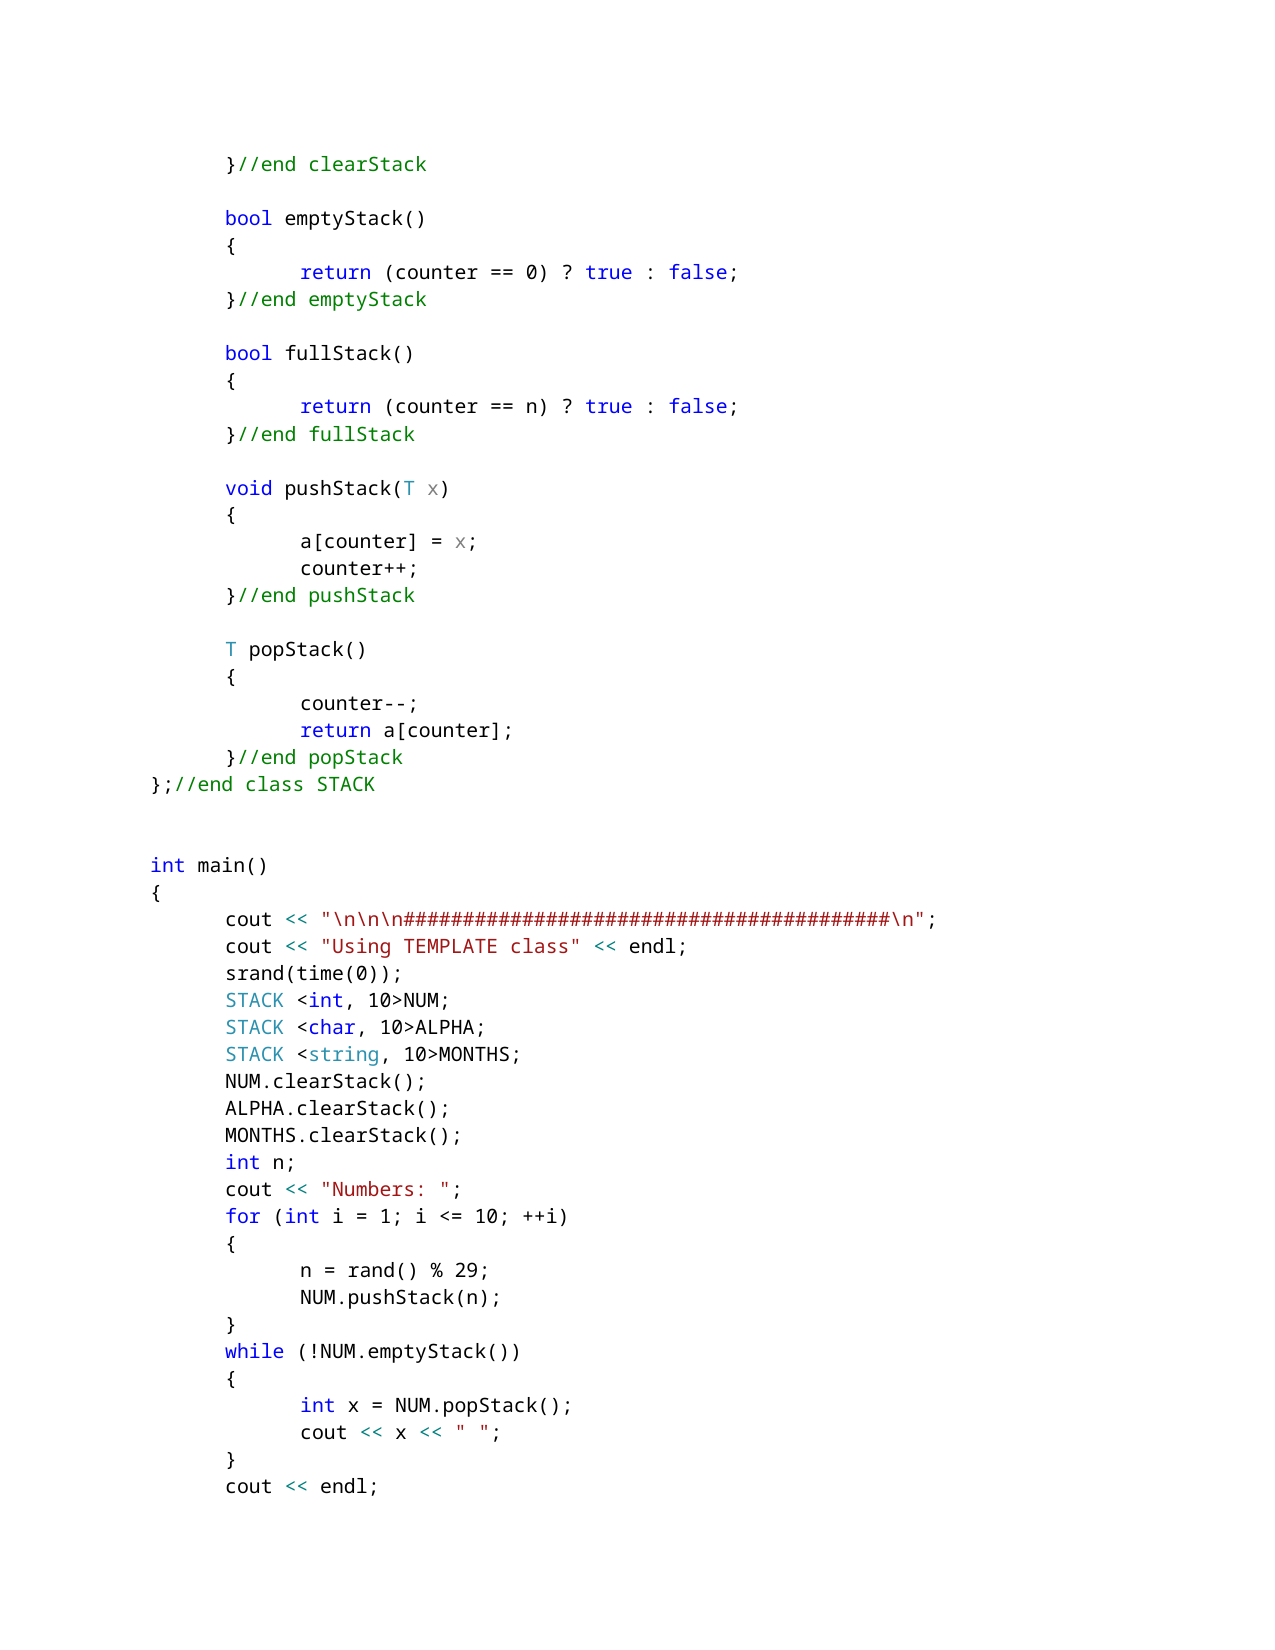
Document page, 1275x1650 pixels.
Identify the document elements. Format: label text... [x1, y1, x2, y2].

text { [150, 1229, 1125, 1256]
text { [150, 878, 1125, 905]
text counter++; [150, 555, 1125, 582]
text { [150, 231, 1125, 258]
text NUM.clearStack(); [150, 1067, 1125, 1094]
text int main() [150, 851, 1125, 878]
text }//end popStack [150, 743, 1125, 771]
text { [150, 1364, 1125, 1391]
text STACK <string, 10>MONTHS; [150, 1040, 1125, 1067]
text srand(time(0)); [150, 959, 1125, 986]
text } [150, 1310, 1125, 1337]
text }//end pushStack [150, 582, 1125, 609]
text n = rand() % 29; [150, 1256, 1125, 1283]
text while (!NUM.emptyStack()) [150, 1337, 1125, 1364]
text STACK <int, 10>NUM; [150, 986, 1125, 1013]
text for (int i = 1; i <= 10; ++i) [150, 1202, 1125, 1229]
text { [150, 501, 1125, 528]
text { [150, 663, 1125, 689]
text return (counter == n) ? true : false; [150, 393, 1125, 420]
text MONTHS.clearStack(); [150, 1121, 1125, 1148]
text { [150, 366, 1125, 393]
text return a[counter]; [150, 717, 1125, 743]
text return (counter == 0) ? true : false; [150, 258, 1125, 285]
text cout << "\n\n\n#########################################\n"; [150, 905, 1125, 932]
text int x = NUM.popStack(); [150, 1391, 1125, 1418]
text bool fullStack() [150, 339, 1125, 366]
text ALPHA.clearStack(); [150, 1094, 1125, 1121]
text counter--; [150, 689, 1125, 717]
text int n; [150, 1148, 1125, 1175]
text NUM.pushStack(n); [150, 1283, 1125, 1310]
text }//end clearStack [150, 150, 1125, 177]
text STACK <char, 10>ALPHA; [150, 1013, 1125, 1040]
text }//end fullStack [150, 420, 1125, 447]
text bool emptyStack() [150, 204, 1125, 231]
text void pushStack(T x) [150, 474, 1125, 501]
text };//end class STACK [150, 771, 1125, 797]
text } [150, 1445, 1125, 1472]
text T popStack() [150, 636, 1125, 663]
text cout << "Numbers: "; [150, 1175, 1125, 1202]
text a[counter] = x; [150, 528, 1125, 555]
text cout << endl; [150, 1472, 1125, 1499]
text cout << x << " "; [150, 1418, 1125, 1445]
text cout << "Using TEMPLATE class" << endl; [150, 932, 1125, 959]
text }//end emptyStack [150, 285, 1125, 312]
